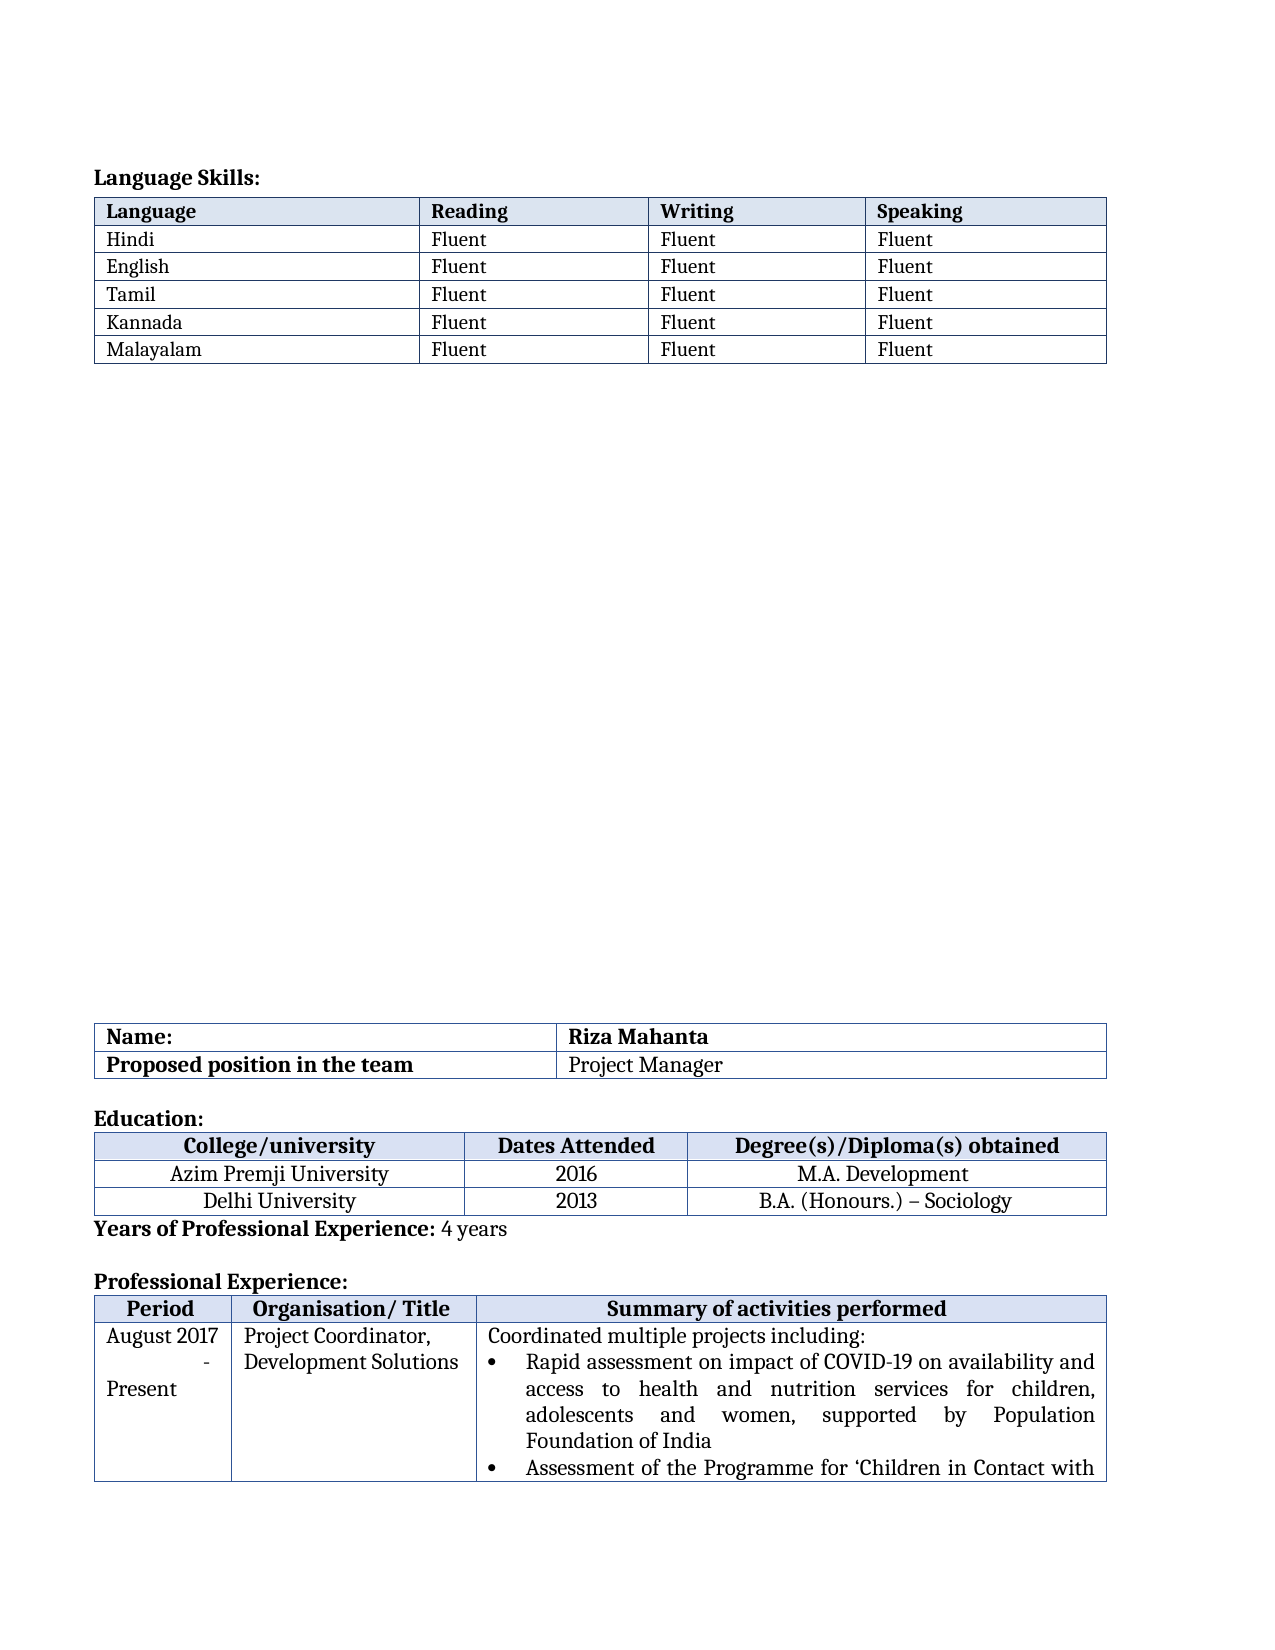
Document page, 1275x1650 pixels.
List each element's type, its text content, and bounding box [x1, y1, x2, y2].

table_cell 2016 [465, 1161, 687, 1187]
table_cell Fluent [866, 309, 1106, 335]
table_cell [95, 1323, 231, 1481]
table_cell Fluent [420, 336, 648, 363]
table_header Period [95, 1296, 231, 1322]
table_cell M.A. Development [688, 1161, 1106, 1187]
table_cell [232, 1323, 476, 1481]
table_cell Proposed position in the team [95, 1052, 556, 1078]
table_header Organisation/ Title [232, 1296, 476, 1322]
table_cell Hindi [95, 226, 419, 252]
table_cell Delhi University [95, 1188, 464, 1215]
table_cell B.A. (Honours.) – Sociology [688, 1188, 1106, 1215]
table_header Name: [95, 1024, 556, 1051]
table_cell Fluent [649, 309, 865, 335]
table_header Riza Mahanta [557, 1024, 1106, 1051]
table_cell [477, 1323, 1106, 1481]
table_header Dates Attended [465, 1133, 687, 1159]
text Years of Professional Experience: 4 years [94, 1216, 1106, 1242]
table_cell Project Manager [557, 1052, 1106, 1078]
table_cell English [95, 253, 419, 280]
table_cell Fluent [649, 226, 865, 252]
table_header Speaking [866, 198, 1106, 225]
table_cell Malayalam [95, 336, 419, 363]
table_cell Fluent [420, 226, 648, 252]
table_cell Fluent [420, 281, 648, 308]
table_header Language [95, 198, 419, 225]
table_cell Fluent [649, 281, 865, 308]
table_cell Azim Premji University [95, 1161, 464, 1187]
table_cell 2013 [465, 1188, 687, 1215]
table_header Degree(s)/Diploma(s) obtained [688, 1133, 1106, 1159]
table_header Summary of activities performed [477, 1296, 1106, 1322]
table_cell Fluent [866, 226, 1106, 252]
text Professional Experience: [94, 1269, 1106, 1295]
table_header Reading [420, 198, 648, 225]
subtitle Language Skills: [94, 164, 1106, 191]
text Education: [94, 1106, 1106, 1132]
table_header College/university [95, 1133, 464, 1159]
table_header Writing [649, 198, 865, 225]
table_cell Kannada [95, 309, 419, 335]
table_cell Fluent [866, 253, 1106, 280]
table_cell Fluent [420, 309, 648, 335]
table_cell Fluent [420, 253, 648, 280]
table_cell Tamil [95, 281, 419, 308]
table_cell Fluent [649, 253, 865, 280]
table_cell Fluent [649, 336, 865, 363]
table_cell Fluent [866, 336, 1106, 363]
table_cell Fluent [866, 281, 1106, 308]
